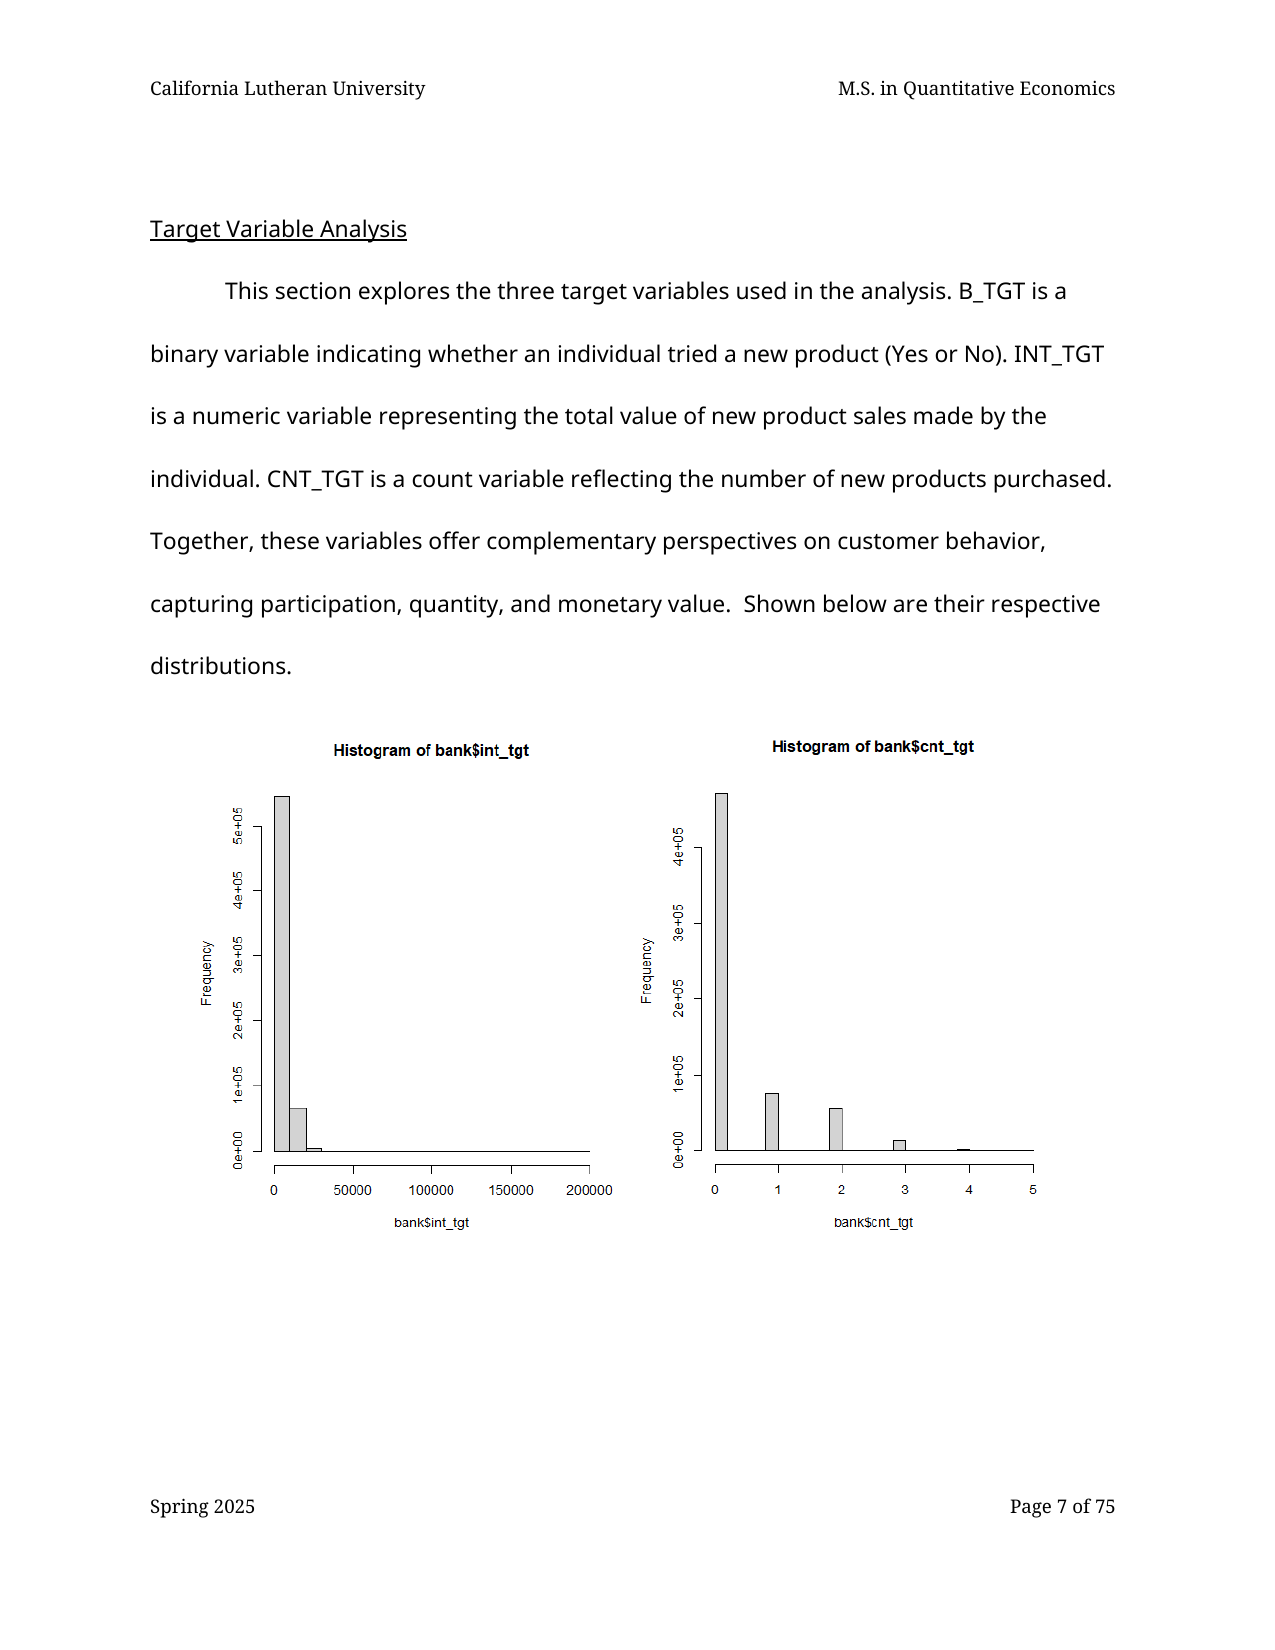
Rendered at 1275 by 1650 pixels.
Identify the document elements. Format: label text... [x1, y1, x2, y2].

picture [195, 712, 1080, 1247]
text Target Variable Analysis [150, 212, 1125, 244]
text This section explores the three target variables used in the analysis. B_TGT is a binary variable indicating whether an individual tried a new product (Yes or No). INT_TGT is a numeric variable representing the total value of new product sales made by the individual. CNT_TGT is a count variable reflecting the number of new products purchased. Together, these variables offer complementary perspectives on customer behavior, capturing participation, quantity, and monetary value. Shown below are their respective distributions. [150, 275, 1125, 681]
